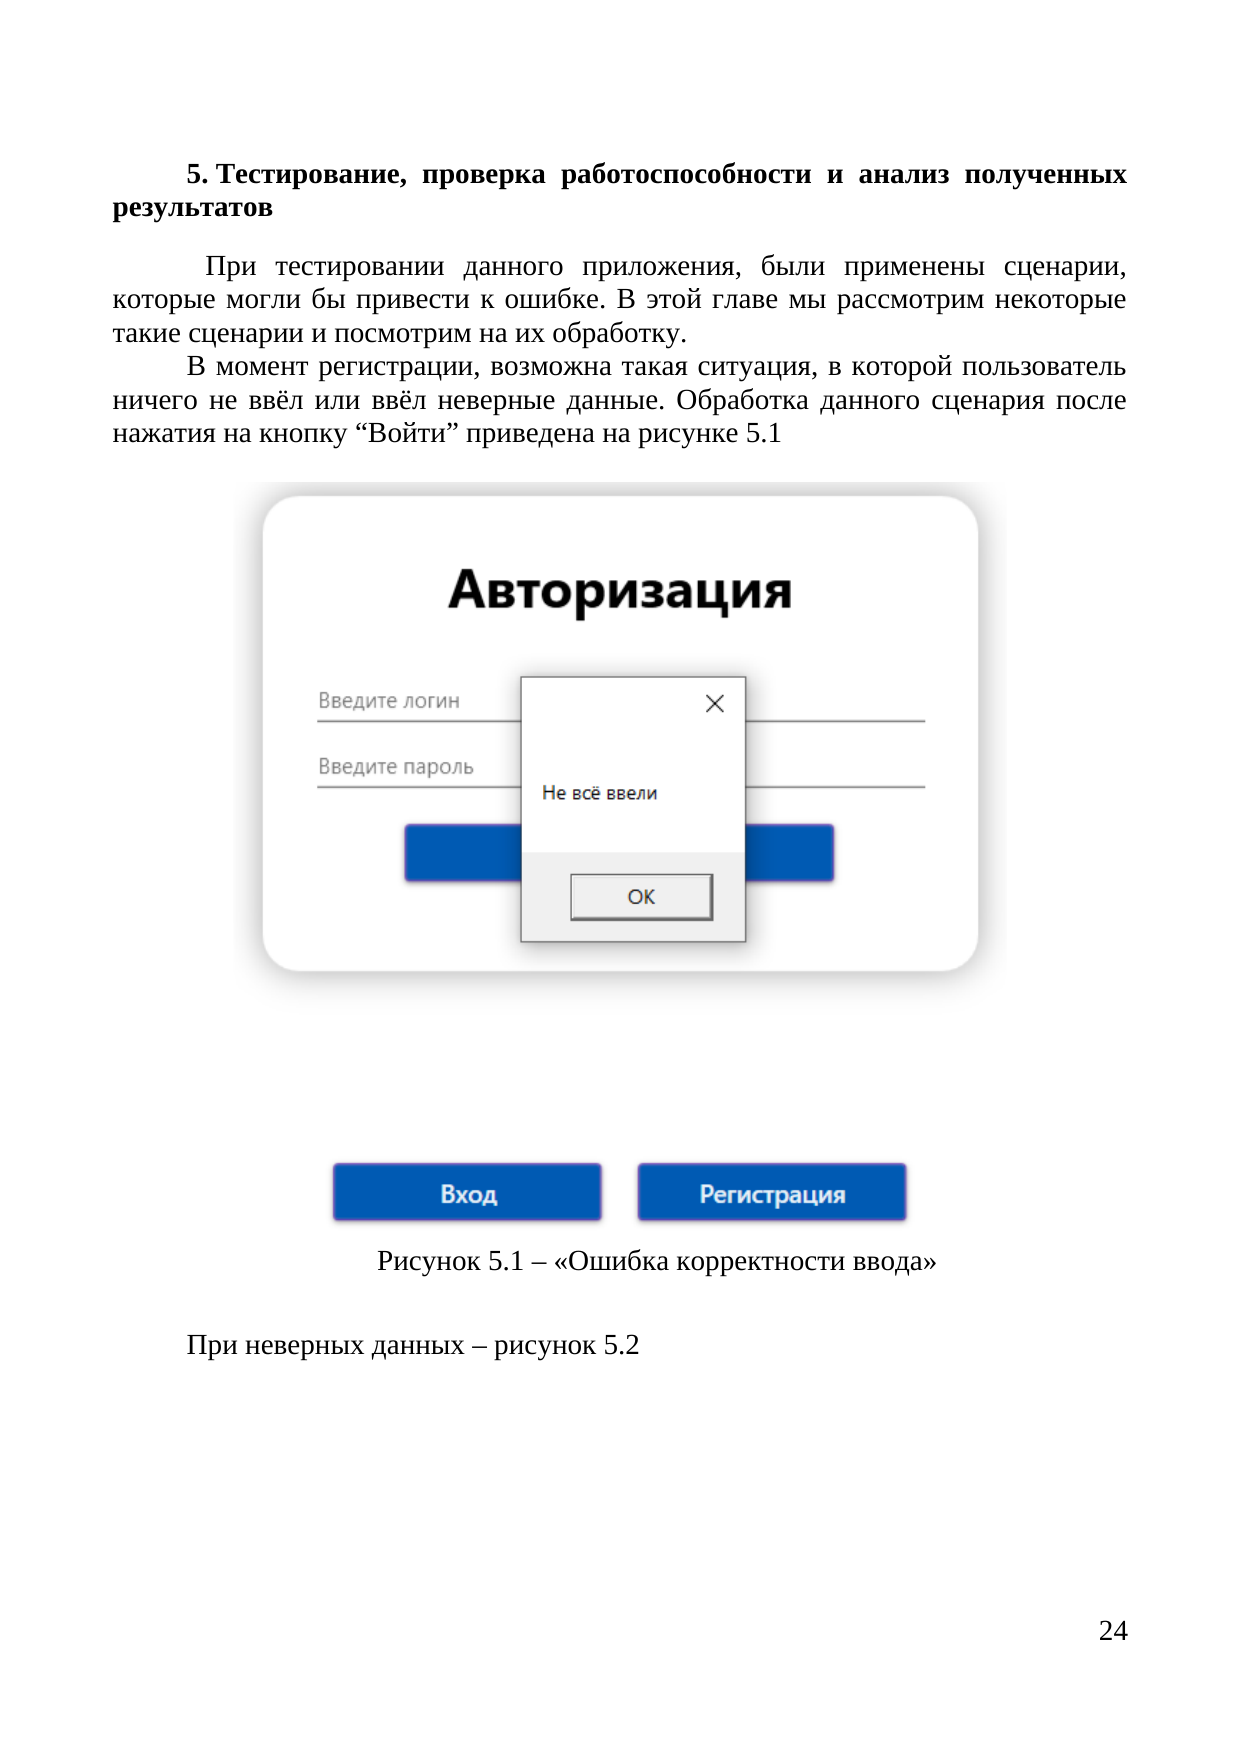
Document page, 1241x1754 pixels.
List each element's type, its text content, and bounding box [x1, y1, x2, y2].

picture [233, 482, 1007, 1239]
text В момент регистрации, возможна такая ситуация, в которой пользователь ничего не ввёл или ввёл неверные данные. Обработка данного сценария после нажатия на кнопку “Войти” приведена на рисунке 5.1 [112, 348, 1128, 449]
text При неверных данных – рисунок 5.2 [112, 1327, 1128, 1361]
text Рисунок 5.1 – «Ошибка корректности ввода» [112, 1243, 1128, 1277]
subtitle Тестирование, проверка работоспособности и анализ полученных результатов [112, 156, 1128, 223]
text При тестировании данного приложения, были применены сценарии, которые могли бы привести к ошибке. В этой главе мы рассмотрим некоторые такие сценарии и посмотрим на их обработку. [112, 248, 1128, 348]
